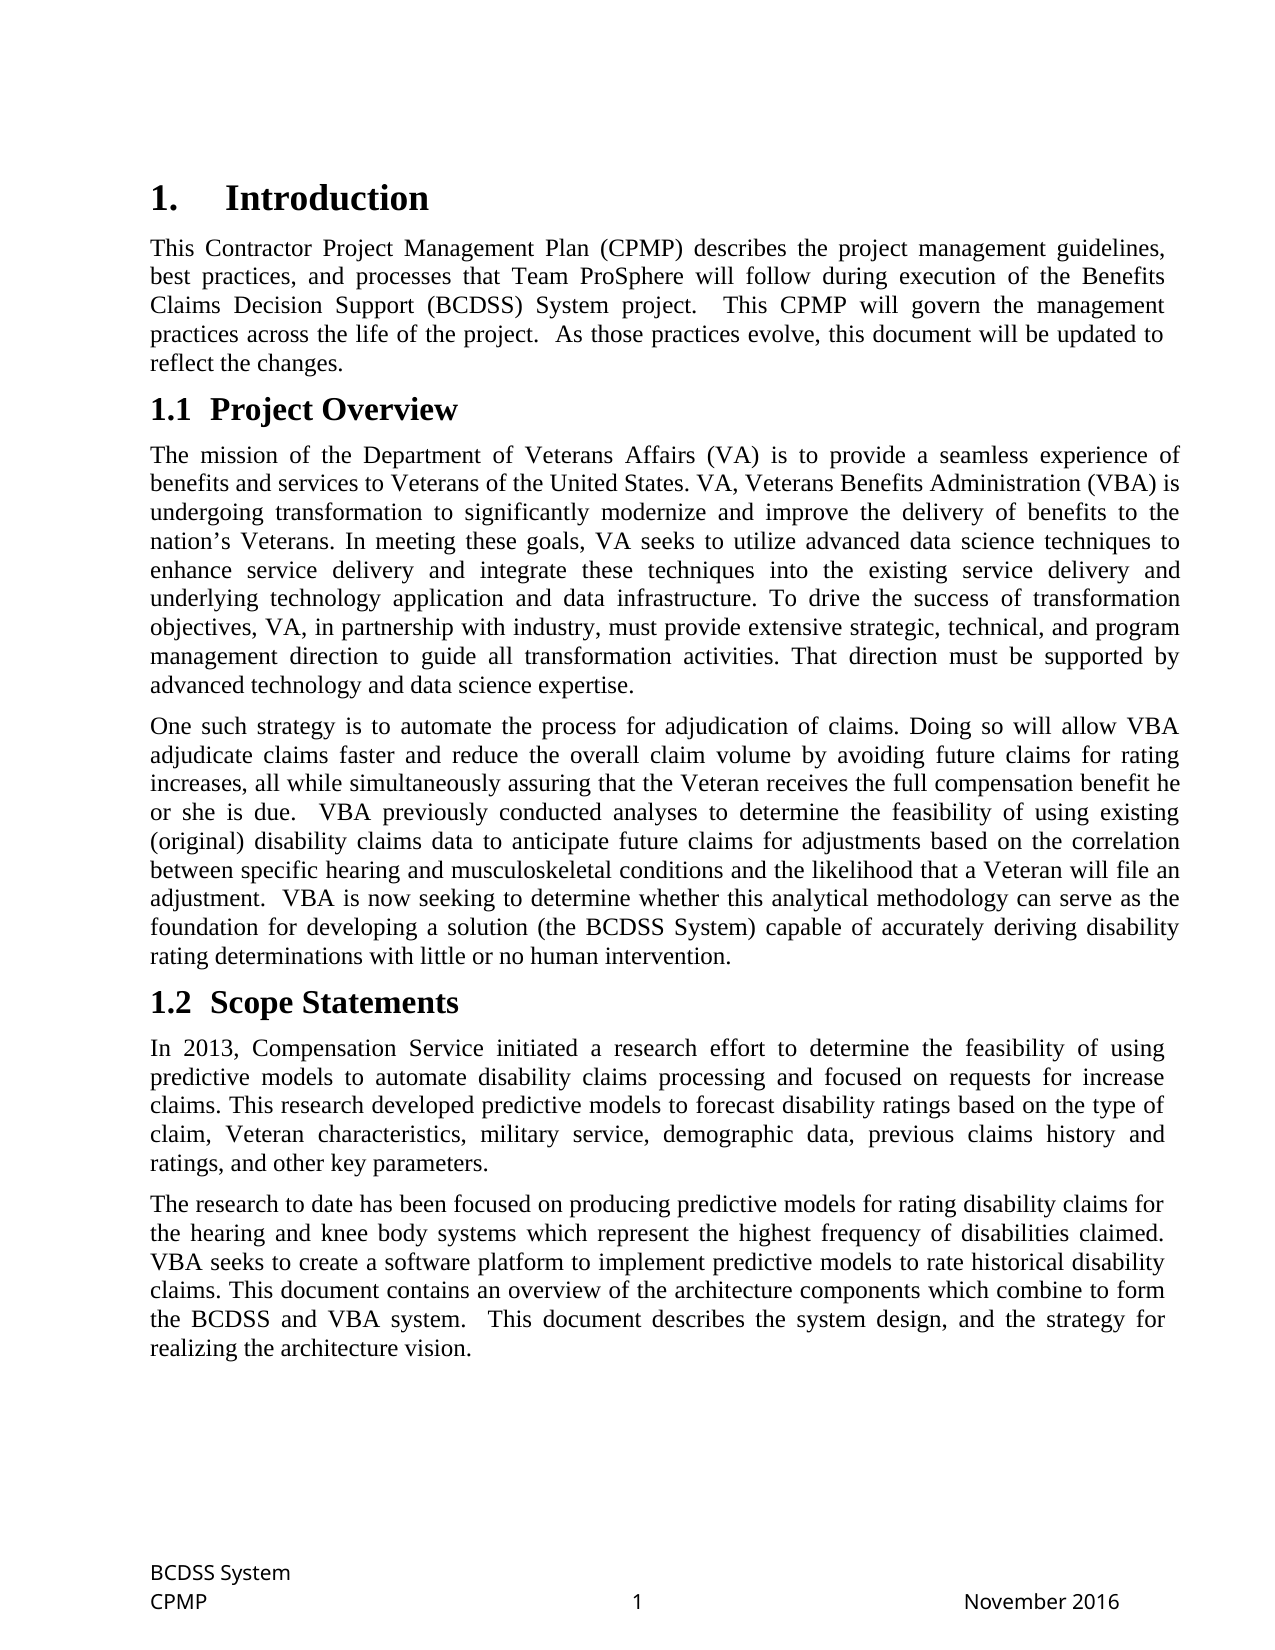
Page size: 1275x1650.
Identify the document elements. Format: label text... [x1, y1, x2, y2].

text The research to date has been focused on producing predictive models for rating disability claims for the hearing and knee body systems which represent the highest frequency of disabilities claimed. VBA seeks to create a software platform to implement predictive models to rate historical disability claims. This document contains an overview of the architecture components which combine to form the BCDSS and VBA system. This document describes the system design, and the strategy for realizing the architecture vision. [150, 1189, 1166, 1362]
text One such strategy is to automate the process for adjudication of claims. Doing so will allow VBA adjudicate claims faster and reduce the overall claim volume by avoiding future claims for rating increases, all while simultaneously assuring that the Veteran receives the full compensation benefit he or she is due. VBA previously conducted analyses to determine the feasibility of using existing (original) disability claims data to anticipate future claims for adjustments based on the correlation between specific hearing and musculoskeletal conditions and the likelihood that a Veteran will file an adjustment. VBA is now seeking to determine whether this analytical methodology can serve as the foundation for developing a solution (the BCDSS System) capable of accurately deriving disability rating determinations with little or no human intervention. [150, 711, 1181, 970]
text The mission of the Department of Veterans Affairs (VA) is to provide a seamless experience of benefits and services to Veterans of the United States. VA, Veterans Benefits Administration (VBA) is undergoing transformation to significantly modernize and improve the delivery of benefits to the nation’s Veterans. In meeting these goals, VA seeks to utilize advanced data science techniques to enhance service delivery and integrate these techniques into the existing service delivery and underlying technology application and data infrastructure. To drive the success of transformation objectives, VA, in partnership with industry, must provide extensive strategic, technical, and program management direction to guide all transformation activities. That direction must be supported by advanced technology and data science expertise. [150, 440, 1181, 698]
text This Contractor Project Management Plan (CPMP) describes the project management guidelines, best practices, and processes that Team ProSphere will follow during execution of the Benefits Claims Decision Support (BCDSS) System project. This CPMP will govern the management practices across the life of the project. As those practices evolve, this document will be updated to reflect the changes. [150, 233, 1166, 376]
subtitle Project Overview [150, 389, 1181, 427]
subtitle Introduction [150, 175, 1166, 218]
text In 2013, Compensation Service initiated a research effort to determine the feasibility of using predictive models to automate disability claims processing and focused on requests for increase claims. This research developed predictive models to forecast disability ratings based on the type of claim, Veteran characteristics, military service, demographic data, previous claims history and ratings, and other key parameters. [150, 1033, 1166, 1177]
subtitle Scope Statements [150, 982, 1181, 1021]
